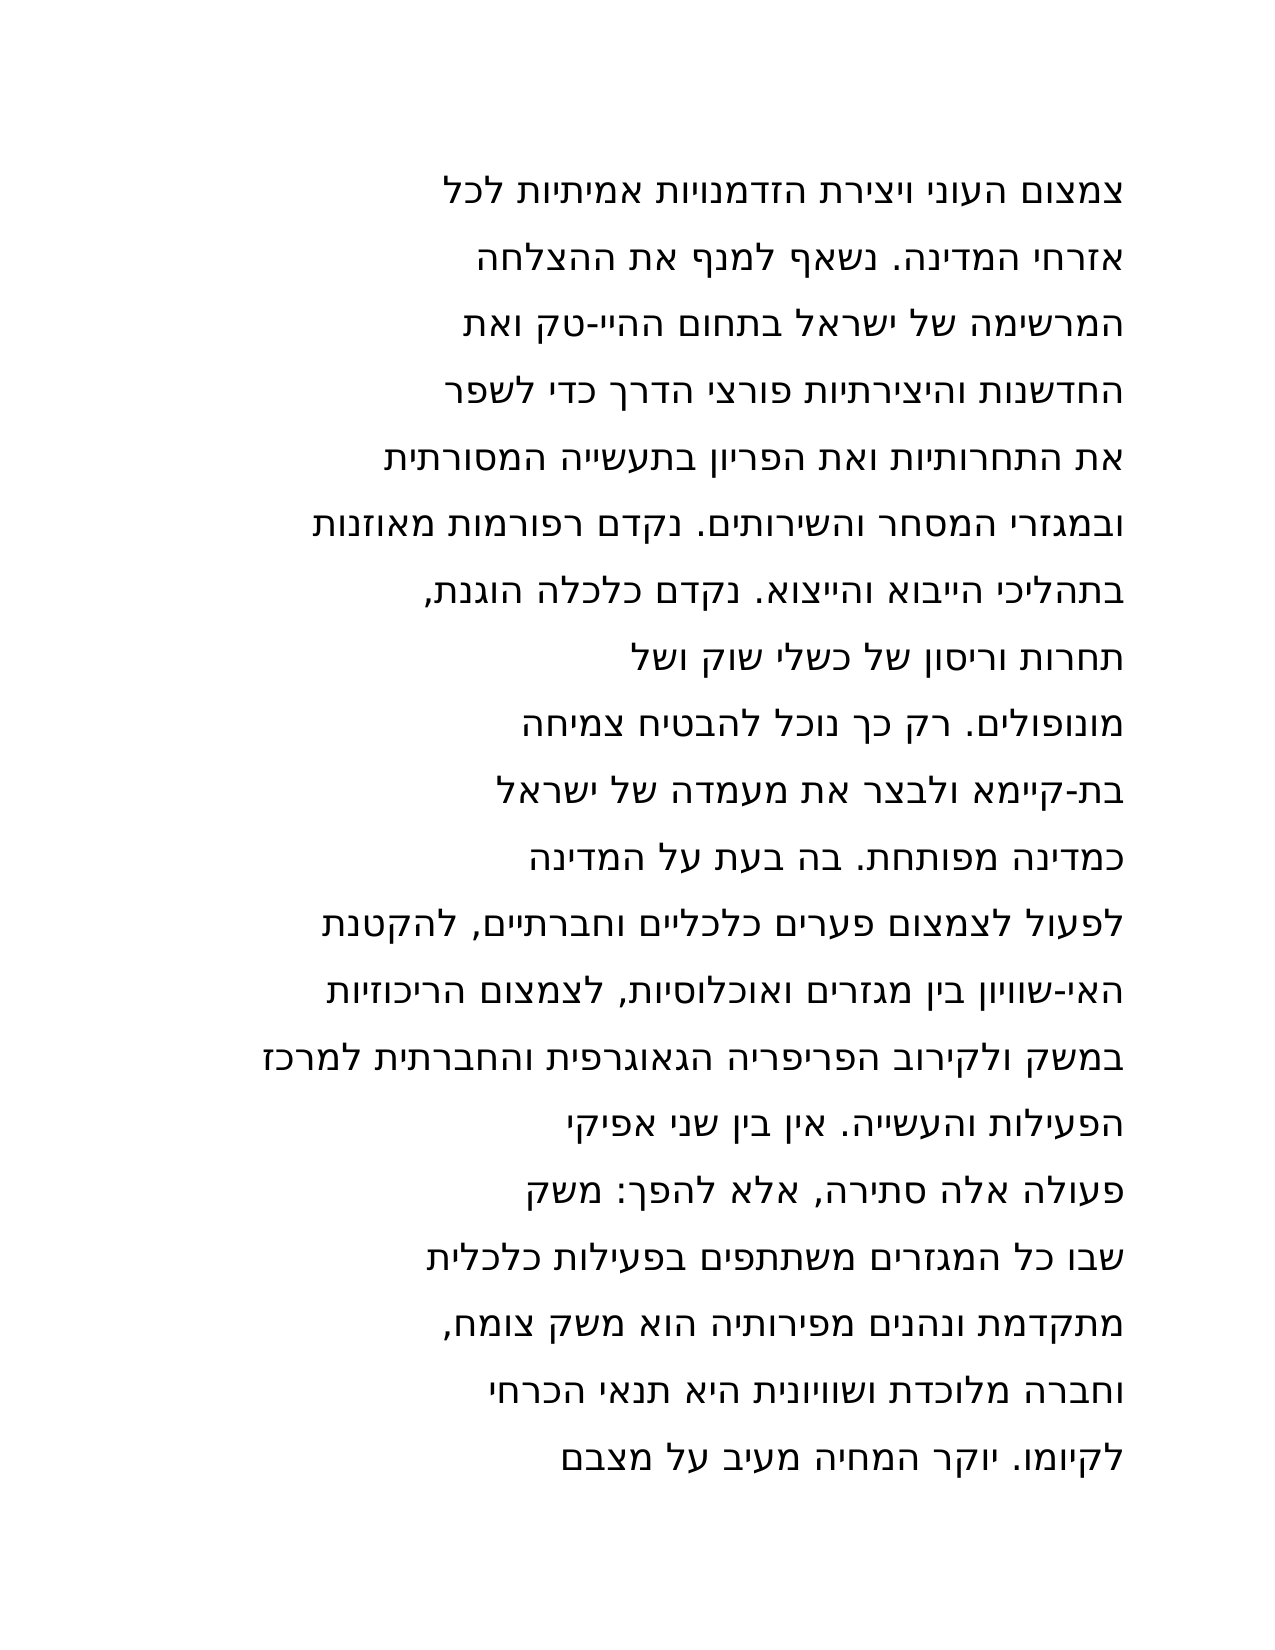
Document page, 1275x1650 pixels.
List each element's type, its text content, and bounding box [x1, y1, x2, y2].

text אזרחי המדינה. נשאף למנף את ההצלחה [150, 217, 1125, 283]
text כמדינה מפותחת. בה בעת על המדינה [150, 817, 1125, 883]
text ובמגזרי המסחר והשירותים. נקדם רפורמות מאוזנות [150, 483, 1125, 550]
text בתהליכי הייבוא והייצוא. נקדם כלכלה הוגנת, [150, 550, 1125, 617]
text לפעול לצמצום פערים כלכליים וחברתיים, להקטנת [150, 883, 1125, 950]
text וחברה מלוכדת ושוויונית היא תנאי הכרחי [150, 1350, 1125, 1417]
text שבו כל המגזרים משתתפים בפעילות כלכלית [150, 1217, 1125, 1283]
text לקיומו. יוקר המחיה מעיב על מצבם [150, 1417, 1125, 1483]
text תחרות וריסון של כשלי שוק ושל [150, 617, 1125, 683]
text המרשימה של ישראל בתחום ההיי-טק ואת [150, 283, 1125, 350]
text במשק ולקירוב הפריפריה הגאוגרפית והחברתית למרכז [150, 1017, 1125, 1083]
text צמצום העוני ויצירת הזדמנויות אמיתיות לכל [150, 150, 1125, 217]
text החדשנות והיצירתיות פורצי הדרך כדי לשפר [150, 350, 1125, 417]
text מתקדמת ונהנים מפירותיה הוא משק צומח, [150, 1283, 1125, 1350]
text את התחרותיות ואת הפריון בתעשייה המסורתית [150, 417, 1125, 483]
text פעולה אלה סתירה, אלא להפך: משק [150, 1150, 1125, 1217]
text מונופולים. רק כך נוכל להבטיח צמיחה [150, 683, 1125, 750]
text הפעילות והעשייה. אין בין שני אפיקי [150, 1083, 1125, 1150]
text האי-שוויון בין מגזרים ואוכלוסיות, לצמצום הריכוזיות [150, 950, 1125, 1017]
text בת-קיימא ולבצר את מעמדה של ישראל [150, 750, 1125, 817]
